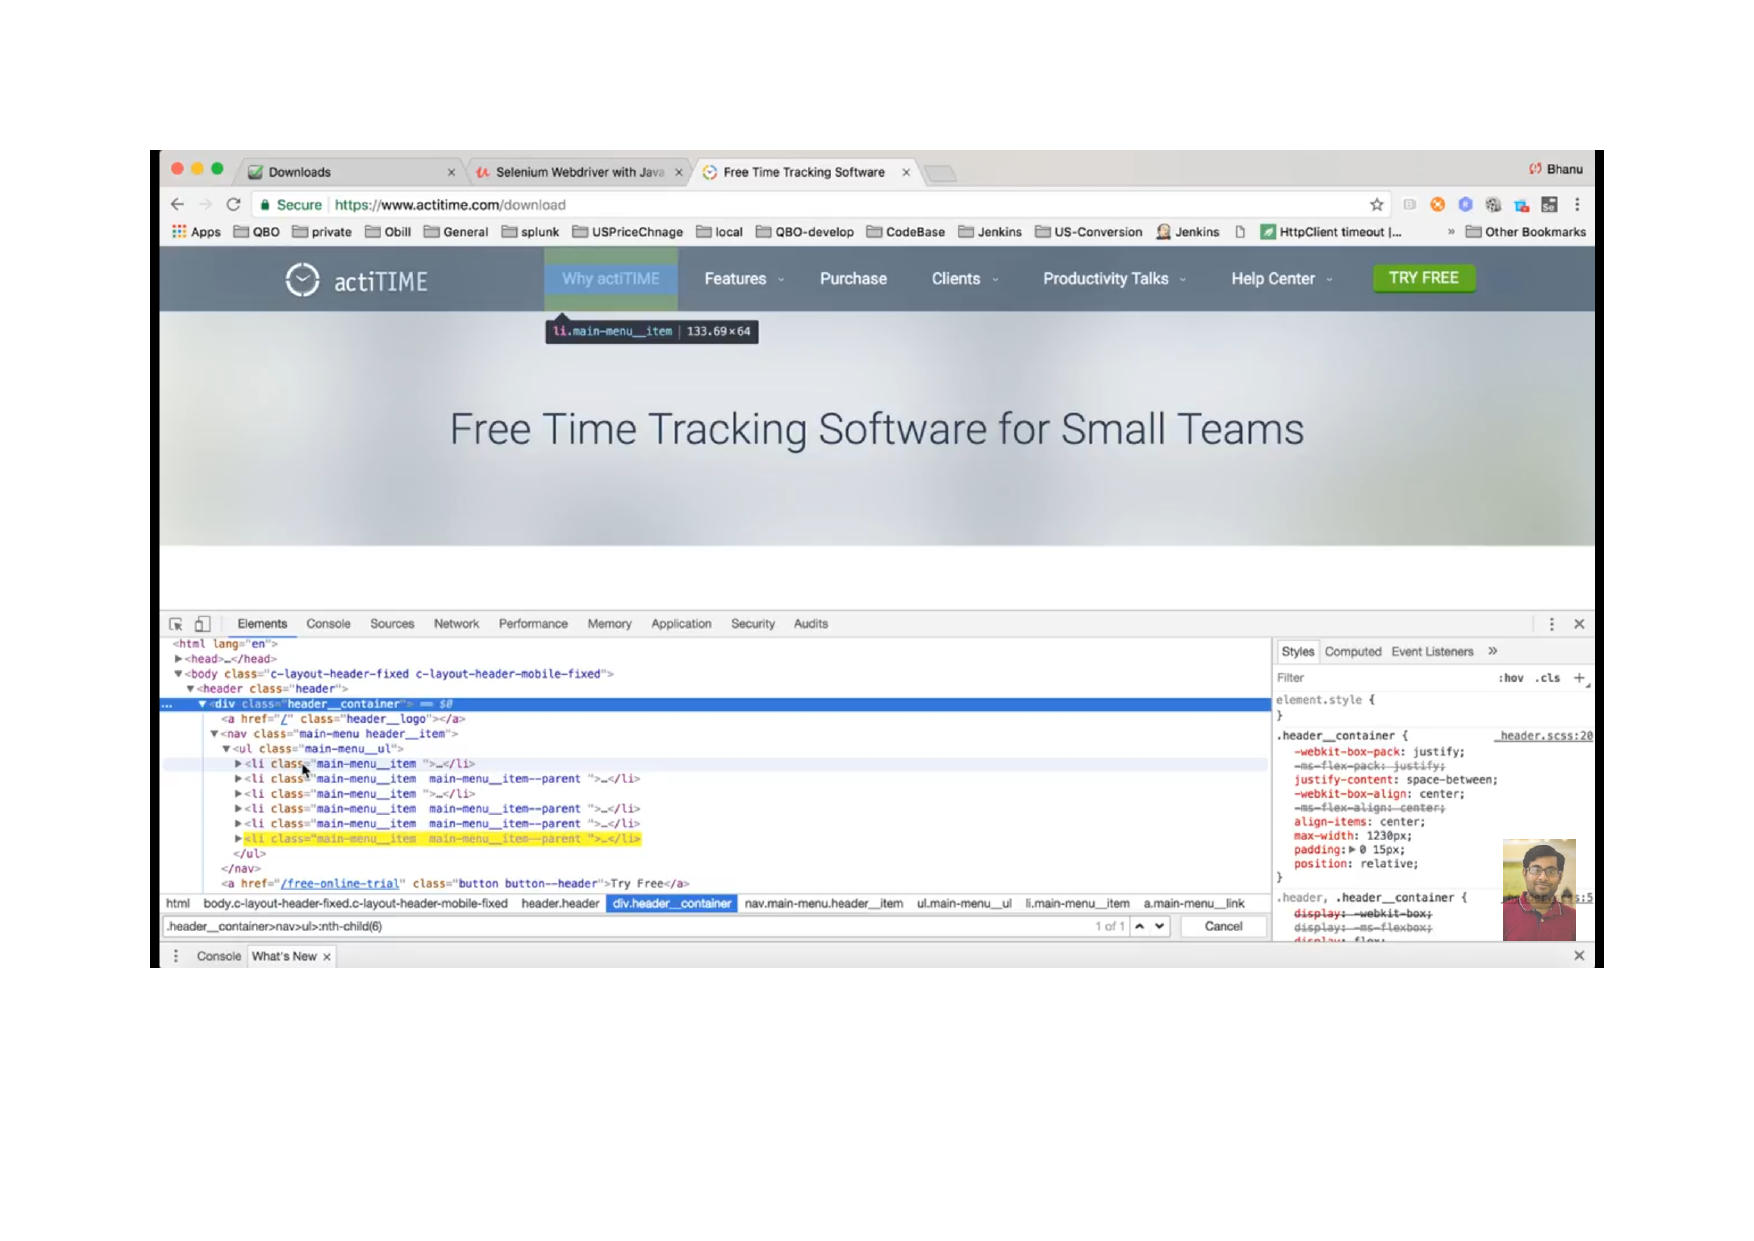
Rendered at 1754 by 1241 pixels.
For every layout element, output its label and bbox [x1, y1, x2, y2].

picture [150, 150, 1604, 968]
